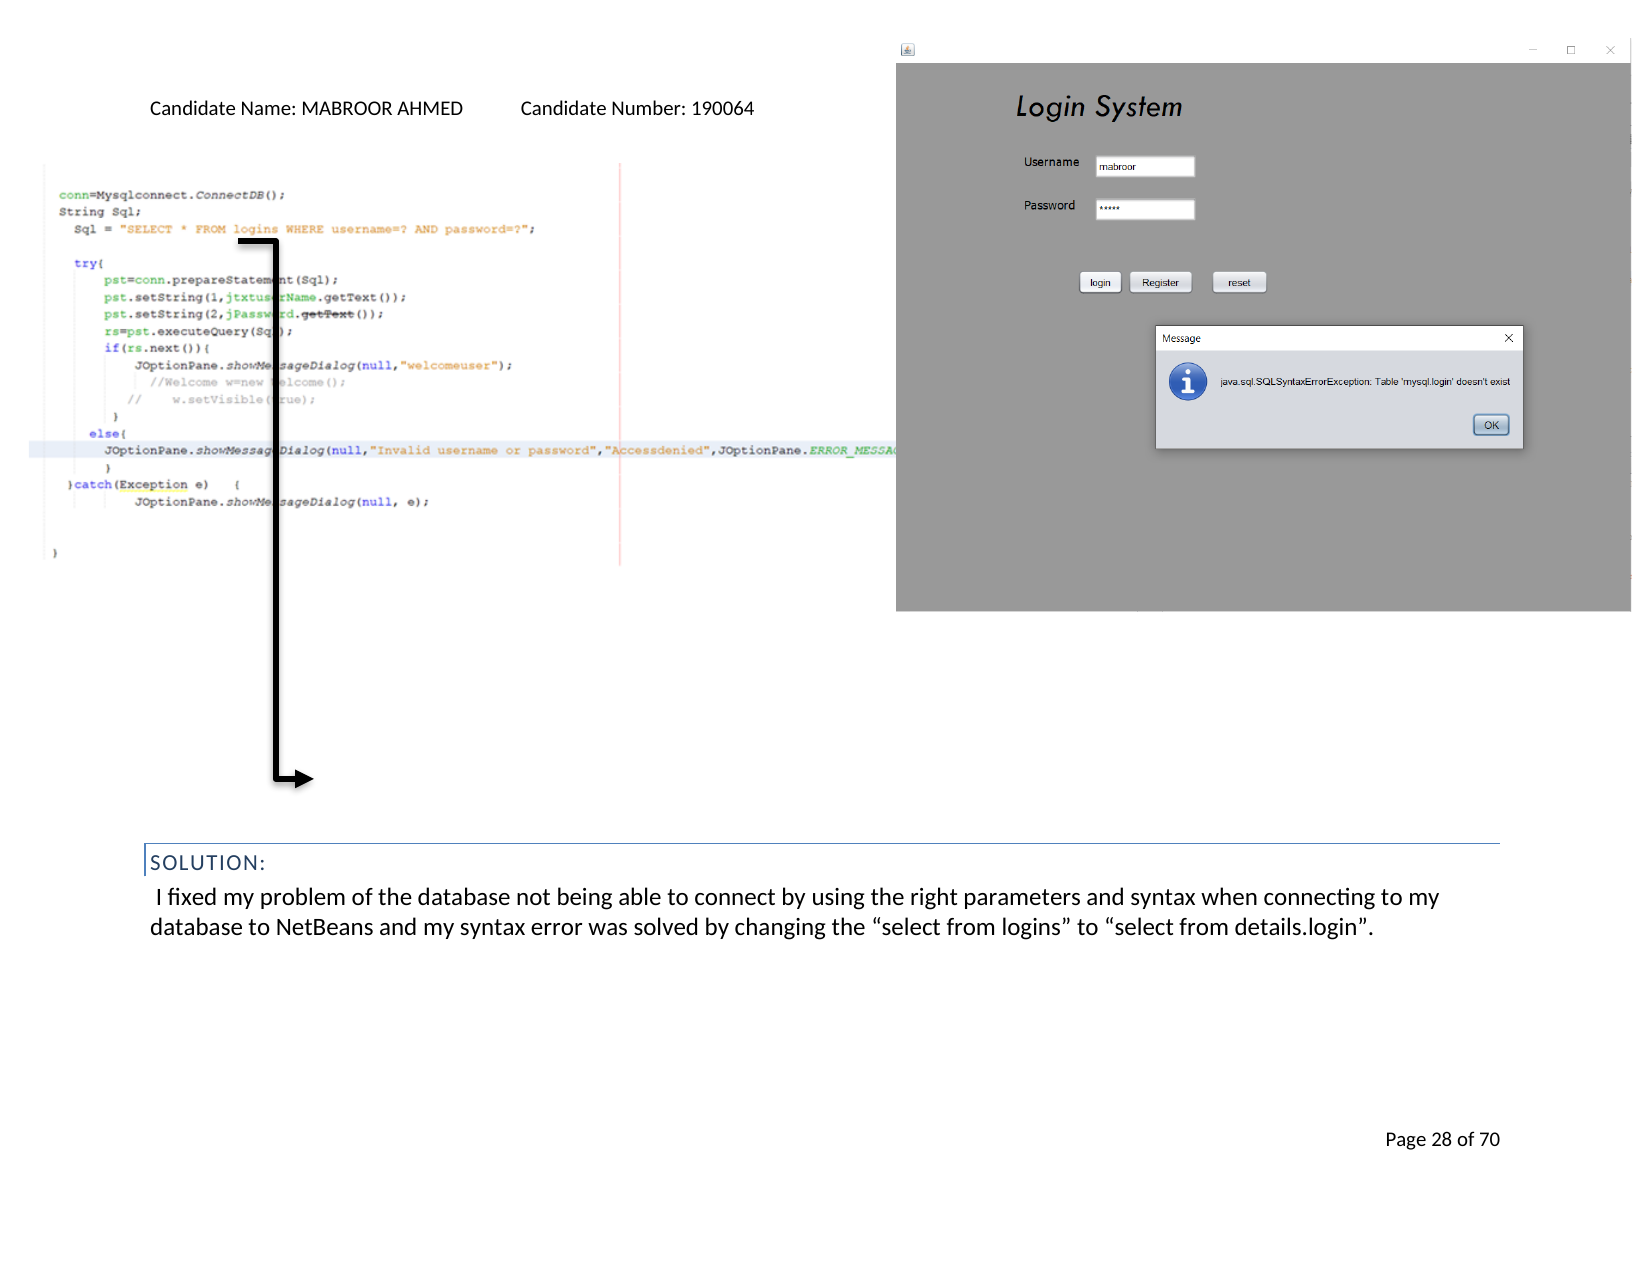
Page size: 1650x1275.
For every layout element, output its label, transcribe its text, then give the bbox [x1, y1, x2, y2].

subtitle Solution: [146, 844, 1500, 876]
text I fixed my problem of the database not being able to connect by using the right parameters and syntax when connecting to my database to NetBeans and my syntax error was solved by changing the “select from logins” to “select from details.login”. [150, 881, 1500, 942]
picture [28, 38, 1632, 612]
